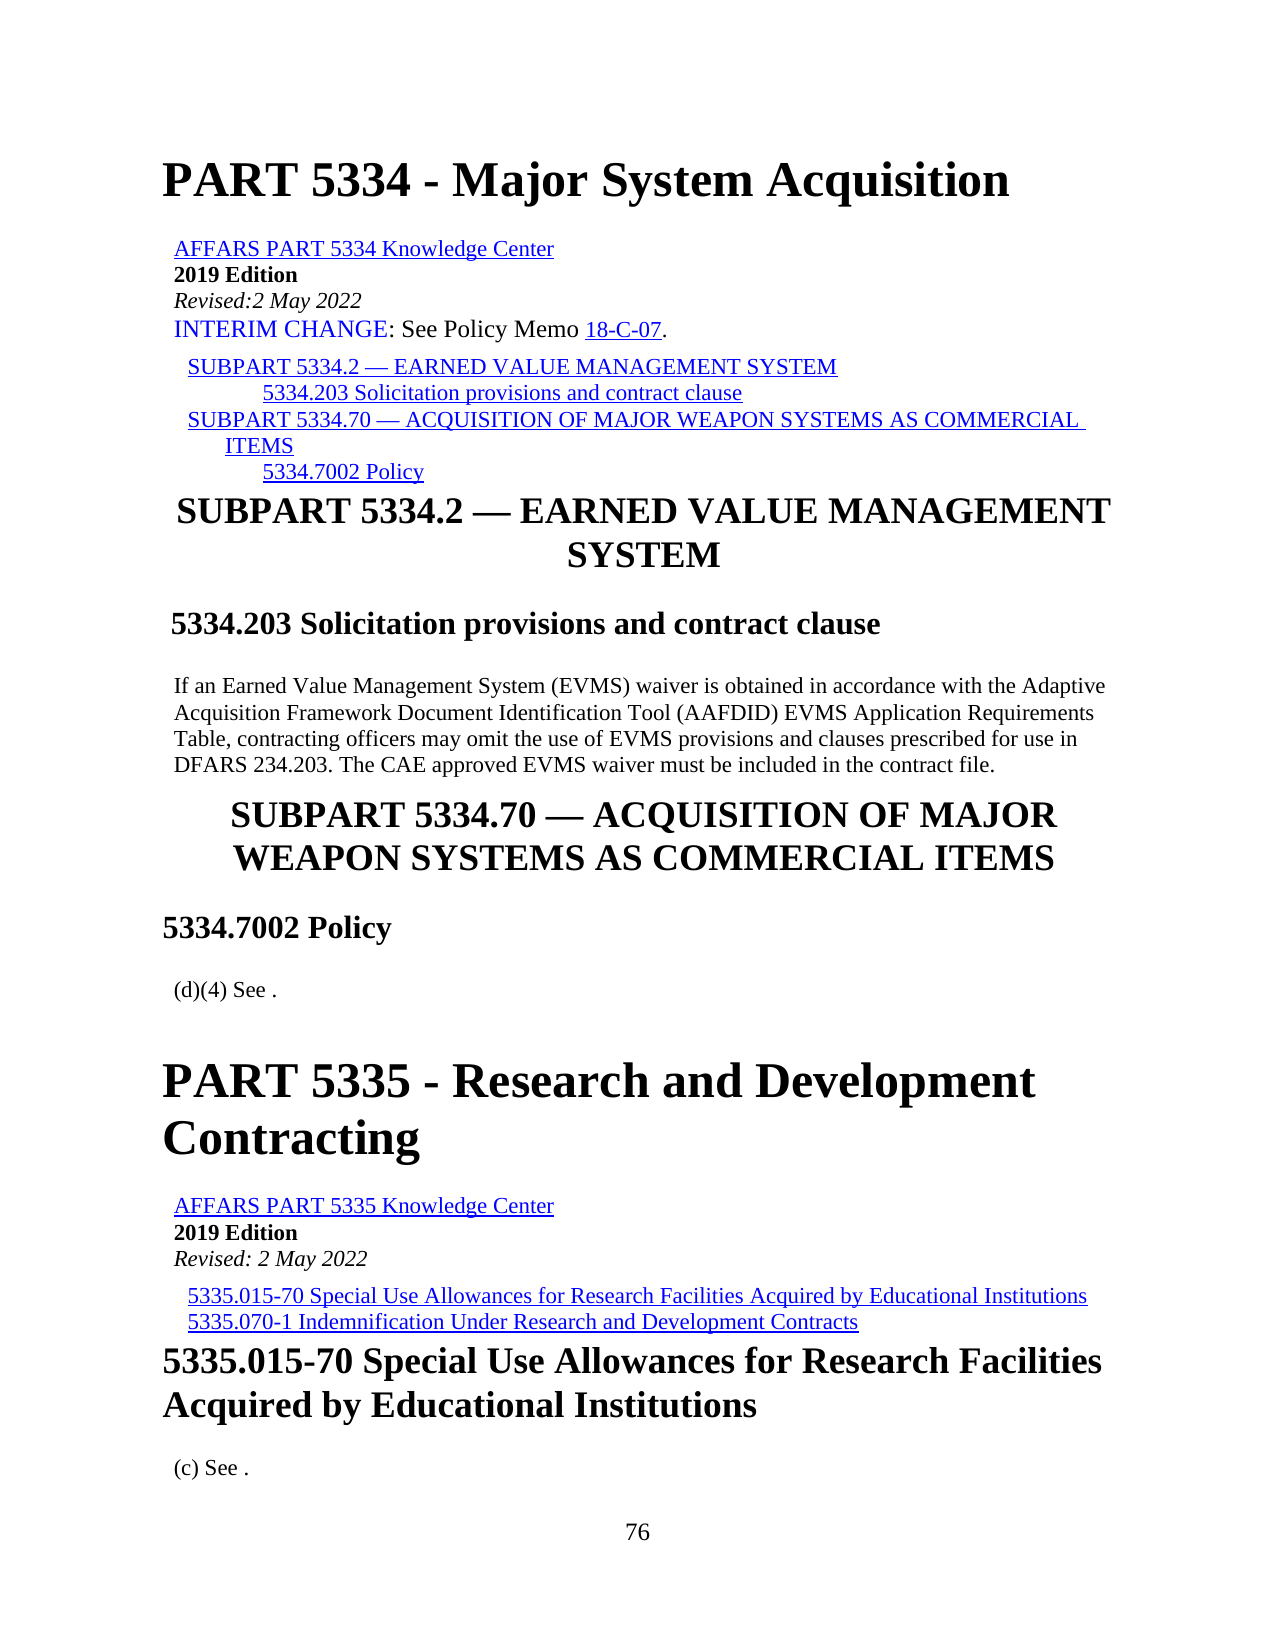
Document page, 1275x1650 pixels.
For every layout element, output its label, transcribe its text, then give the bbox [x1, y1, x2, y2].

subtitle PART 5335 - Research and Development Contracting [162, 1050, 1125, 1165]
subtitle SUBPART 5334.70 — ACQUISITION OF MAJOR WEAPON SYSTEMS AS COMMERCIAL ITEMS [162, 792, 1125, 879]
text Revised: 2 May 2022 [163, 1245, 1135, 1282]
subtitle SUBPART 5334.2 — EARNED VALUE MANAGEMENT SYSTEM [162, 489, 1125, 575]
text INTERIM CHANGE: See Policy Memo 18-C-07. [163, 314, 1135, 353]
text 2019 Edition [163, 1219, 1135, 1245]
subtitle 5335.015-70 Special Use Allowances for Research Facilities Acquired by Educational Institutions [162, 1339, 1125, 1425]
subtitle 5334.7002 Policy [162, 908, 1125, 945]
text AFFARS PART 5335 Knowledge Center [163, 1182, 1135, 1219]
text 2019 Edition [163, 261, 1135, 287]
text 5335.015-70 Special Use Allowances for Research Facilities Acquired by Educational Institutions [187, 1282, 1125, 1308]
text If an Earned Value Management System (EVMS) waiver is obtained in accordance with the Adaptive Acquisition Framework Document Identification Tool (AAFDID) EVMS Application Requirements Table, contracting officers may omit the use of EVMS provisions and clauses prescribed for use in DFARS 234.203. The CAE approved EVMS waiver must be included in the contract file. [163, 662, 1135, 788]
text (c) See . [163, 1444, 1135, 1491]
text 5334.203 Solicitation provisions and contract clause [262, 379, 1125, 406]
text Revised:2 May 2022 [163, 287, 1135, 314]
subtitle 5334.203 Solicitation provisions and contract clause [162, 604, 1125, 641]
text AFFARS PART 5334 Knowledge Center [163, 224, 1135, 261]
text (d)(4) See . [163, 966, 1135, 1013]
text SUBPART 5334.2 — EARNED VALUE MANAGEMENT SYSTEM [187, 353, 1125, 379]
subtitle PART 5334 - Major System Acquisition [162, 150, 1125, 207]
text SUBPART 5334.70 — ACQUISITION OF MAJOR WEAPON SYSTEMS AS COMMERCIAL ITEMS [187, 406, 1125, 458]
text 5335.070-1 Indemnification Under Research and Development Contracts [187, 1308, 1125, 1335]
text 5334.7002 Policy [262, 458, 1125, 485]
